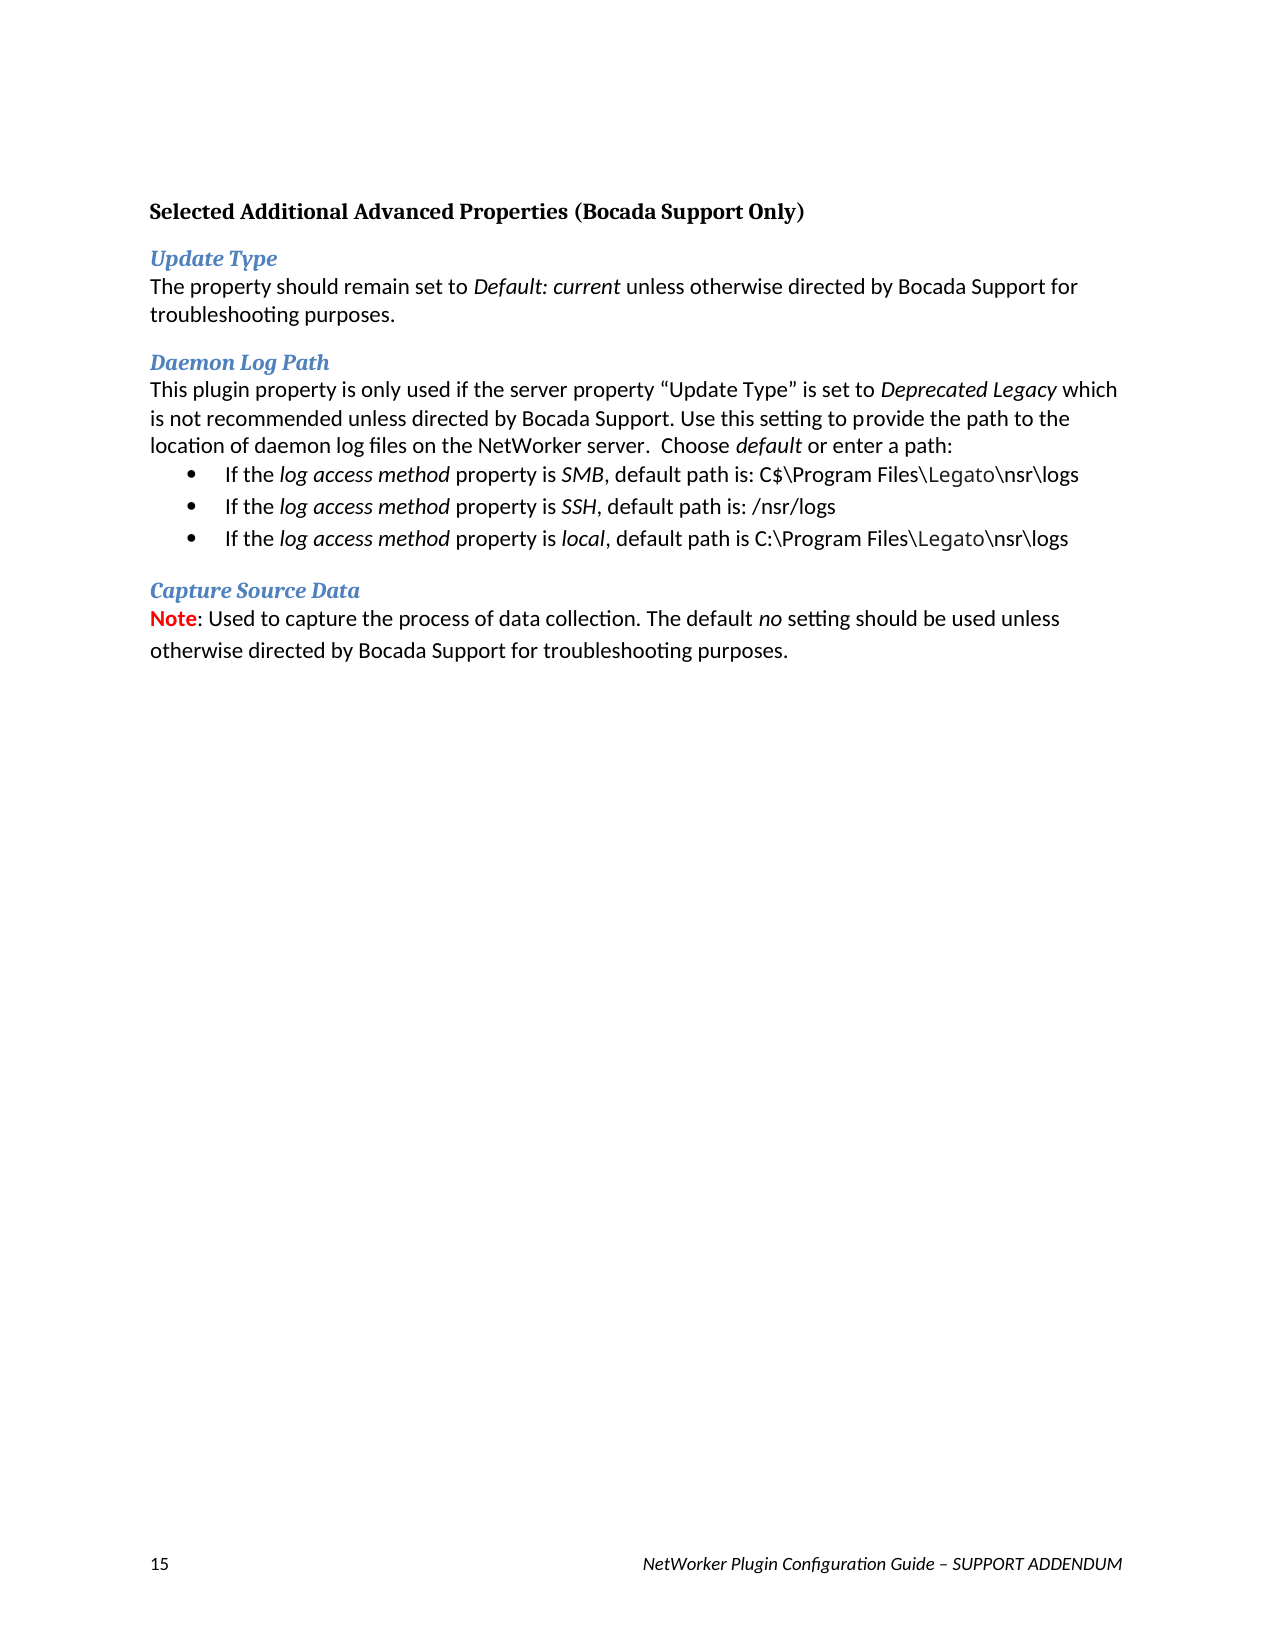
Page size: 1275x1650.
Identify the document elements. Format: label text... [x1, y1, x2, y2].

list If the log access method property is SSH, default path is: /nsr/logs [187, 492, 1125, 520]
text This plugin property is only used if the server property “Update Type” is set to Deprecated Legacy which is not recommended unless directed by Bocada Support. Use this setting to provide the path to the location of daemon log files on the NetWorker server. Choose default or enter a path: [150, 376, 1125, 460]
subtitle Selected Additional Advanced Properties (Bocada Support Only) [150, 199, 1125, 225]
list If the log access method property is SMB, default path is: C$\Program Files\Legato\nsr\logs [187, 460, 1125, 488]
text Note: Used to capture the process of data collection. The default no setting should be used unless otherwise directed by Bocada Support for troubleshooting purposes. [150, 604, 1125, 664]
text The property should remain set to Default: current unless otherwise directed by Bocada Support for troubleshooting purposes. [150, 272, 1125, 328]
subtitle Capture Source Data [150, 578, 1125, 604]
subtitle Update Type [150, 246, 1125, 272]
list If the log access method property is local, default path is C:\Program Files\Legato\nsr\logs [187, 524, 1125, 553]
subtitle Daemon Log Path [150, 349, 1125, 376]
